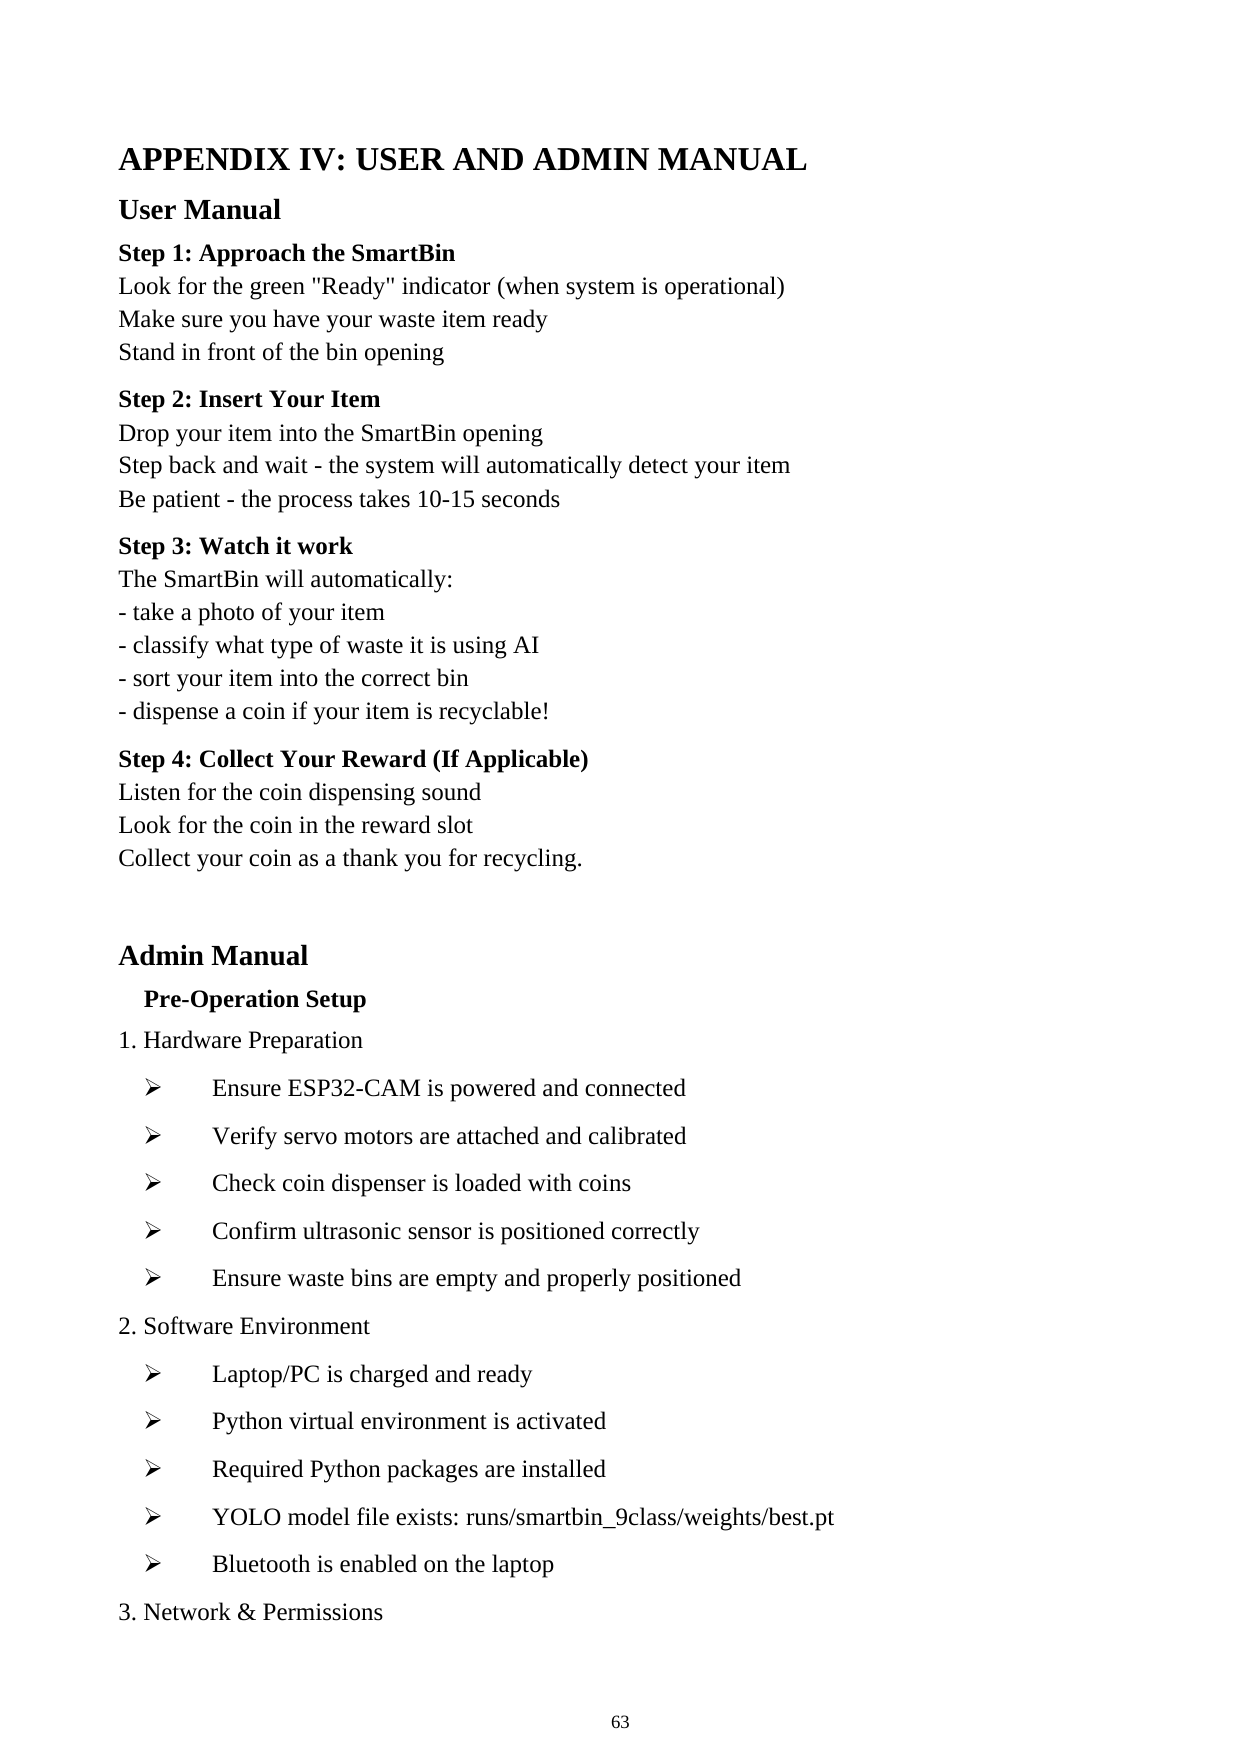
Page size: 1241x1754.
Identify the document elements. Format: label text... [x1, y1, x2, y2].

text Step 4: Collect Your Reward (If Applicable) Listen for the coin dispensing sound Look for the coin in the reward slot Collect your coin as a thank you for recycling. [118, 744, 1122, 872]
text 2. Software Environment [118, 1311, 1122, 1340]
subtitle Admin Manual [118, 938, 1122, 972]
list Ensure ESP32-CAM is powered and connected [143, 1073, 1122, 1102]
list Required Python packages are installed [143, 1454, 1122, 1483]
list Python virtual environment is activated [143, 1406, 1122, 1435]
list Check coin dispenser is loaded with coins [143, 1168, 1122, 1197]
subtitle APPENDIX IV: USER AND ADMIN MANUAL [118, 139, 1122, 177]
subtitle 🔧 Pre-Operation Setup [118, 984, 1122, 1013]
text Step 1: Approach the SmartBin Look for the green "Ready" indicator (when system is operational) Make sure you have your waste item ready Stand in front of the bin opening [118, 238, 1122, 366]
list Bluetooth is enabled on the laptop [143, 1549, 1122, 1578]
list Laptop/PC is charged and ready [143, 1359, 1122, 1387]
text 1. Hardware Preparation [118, 1026, 1122, 1054]
text Step 3: Watch it work The SmartBin will automatically: - take a photo of your item - classify what type of waste it is using AI - sort your item into the correct bin - dispense a coin if your item is recyclable! [118, 531, 1122, 725]
list YOLO model file exists: runs/smartbin_9class/weights/best.pt [143, 1502, 1122, 1530]
list Ensure waste bins are empty and properly positioned [143, 1263, 1122, 1292]
list Confirm ultrasonic sensor is positioned correctly [143, 1216, 1122, 1245]
text Step 2: Insert Your Item Drop your item into the SmartBin opening Step back and wait - the system will automatically detect your item Be patient - the process takes 10-15 seconds [118, 384, 1122, 512]
list Verify servo motors are attached and calibrated [143, 1121, 1122, 1149]
text 3. Network & Permissions [118, 1597, 1122, 1626]
subtitle User Manual [118, 192, 1122, 225]
